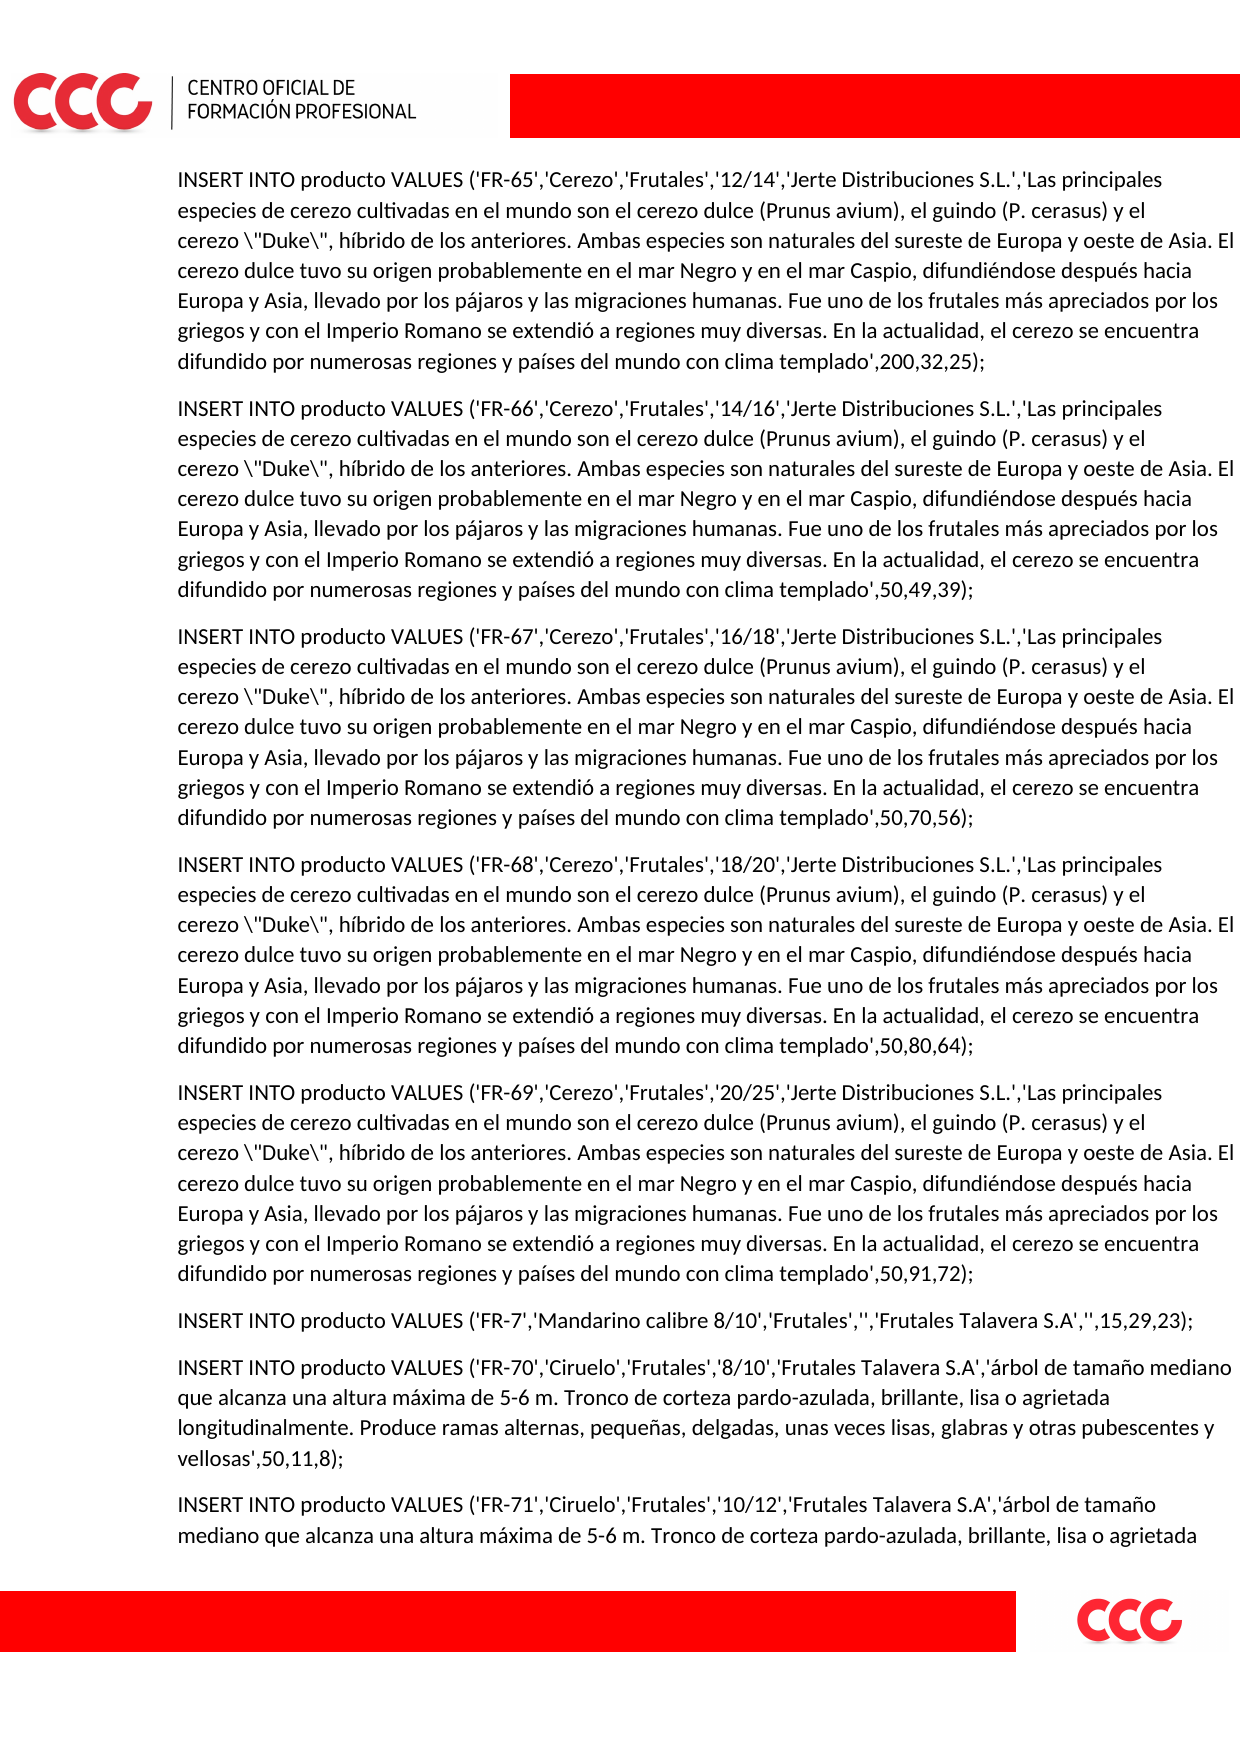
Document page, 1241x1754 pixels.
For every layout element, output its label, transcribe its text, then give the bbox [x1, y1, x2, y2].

text INSERT INTO producto VALUES ('FR-66','Cerezo','Frutales','14/16','Jerte Distribuciones S.L.','Las principales especies de cerezo cultivadas en el mundo son el cerezo dulce (Prunus avium), el guindo (P. cerasus) y el cerezo \"Duke\", híbrido de los anteriores. Ambas especies son naturales del sureste de Europa y oeste de Asia. El cerezo dulce tuvo su origen probablemente en el mar Negro y en el mar Caspio, difundiéndose después hacia Europa y Asia, llevado por los pájaros y las migraciones humanas. Fue uno de los frutales más apreciados por los griegos y con el Imperio Romano se extendió a regiones muy diversas. En la actualidad, el cerezo se encuentra difundido por numerosas regiones y países del mundo con clima templado',50,49,39); [177, 394, 1240, 603]
text INSERT INTO producto VALUES ('FR-67','Cerezo','Frutales','16/18','Jerte Distribuciones S.L.','Las principales especies de cerezo cultivadas en el mundo son el cerezo dulce (Prunus avium), el guindo (P. cerasus) y el cerezo \"Duke\", híbrido de los anteriores. Ambas especies son naturales del sureste de Europa y oeste de Asia. El cerezo dulce tuvo su origen probablemente en el mar Negro y en el mar Caspio, difundiéndose después hacia Europa y Asia, llevado por los pájaros y las migraciones humanas. Fue uno de los frutales más apreciados por los griegos y con el Imperio Romano se extendió a regiones muy diversas. En la actualidad, el cerezo se encuentra difundido por numerosas regiones y países del mundo con clima templado',50,70,56); [177, 622, 1240, 831]
picture [10, 73, 499, 138]
picture [1029, 1590, 1229, 1652]
text INSERT INTO producto VALUES ('FR-68','Cerezo','Frutales','18/20','Jerte Distribuciones S.L.','Las principales especies de cerezo cultivadas en el mundo son el cerezo dulce (Prunus avium), el guindo (P. cerasus) y el cerezo \"Duke\", híbrido de los anteriores. Ambas especies son naturales del sureste de Europa y oeste de Asia. El cerezo dulce tuvo su origen probablemente en el mar Negro y en el mar Caspio, difundiéndose después hacia Europa y Asia, llevado por los pájaros y las migraciones humanas. Fue uno de los frutales más apreciados por los griegos y con el Imperio Romano se extendió a regiones muy diversas. En la actualidad, el cerezo se encuentra difundido por numerosas regiones y países del mundo con clima templado',50,80,64); [177, 850, 1240, 1059]
text INSERT INTO producto VALUES ('FR-65','Cerezo','Frutales','12/14','Jerte Distribuciones S.L.','Las principales especies de cerezo cultivadas en el mundo son el cerezo dulce (Prunus avium), el guindo (P. cerasus) y el cerezo \"Duke\", híbrido de los anteriores. Ambas especies son naturales del sureste de Europa y oeste de Asia. El cerezo dulce tuvo su origen probablemente en el mar Negro y en el mar Caspio, difundiéndose después hacia Europa y Asia, llevado por los pájaros y las migraciones humanas. Fue uno de los frutales más apreciados por los griegos y con el Imperio Romano se extendió a regiones muy diversas. En la actualidad, el cerezo se encuentra difundido por numerosas regiones y países del mundo con clima templado',200,32,25); [177, 166, 1240, 375]
text INSERT INTO producto VALUES ('FR-69','Cerezo','Frutales','20/25','Jerte Distribuciones S.L.','Las principales especies de cerezo cultivadas en el mundo son el cerezo dulce (Prunus avium), el guindo (P. cerasus) y el cerezo \"Duke\", híbrido de los anteriores. Ambas especies son naturales del sureste de Europa y oeste de Asia. El cerezo dulce tuvo su origen probablemente en el mar Negro y en el mar Caspio, difundiéndose después hacia Europa y Asia, llevado por los pájaros y las migraciones humanas. Fue uno de los frutales más apreciados por los griegos y con el Imperio Romano se extendió a regiones muy diversas. En la actualidad, el cerezo se encuentra difundido por numerosas regiones y países del mundo con clima templado',50,91,72); [177, 1078, 1240, 1287]
text INSERT INTO producto VALUES ('FR-7','Mandarino calibre 8/10','Frutales','','Frutales Talavera S.A','',15,29,23); [177, 1306, 1240, 1334]
text INSERT INTO producto VALUES ('FR-70','Ciruelo','Frutales','8/10','Frutales Talavera S.A','árbol de tamaño mediano que alcanza una altura máxima de 5-6 m. Tronco de corteza pardo-azulada, brillante, lisa o agrietada longitudinalmente. Produce ramas alternas, pequeñas, delgadas, unas veces lisas, glabras y otras pubescentes y vellosas',50,11,8); [177, 1353, 1240, 1472]
